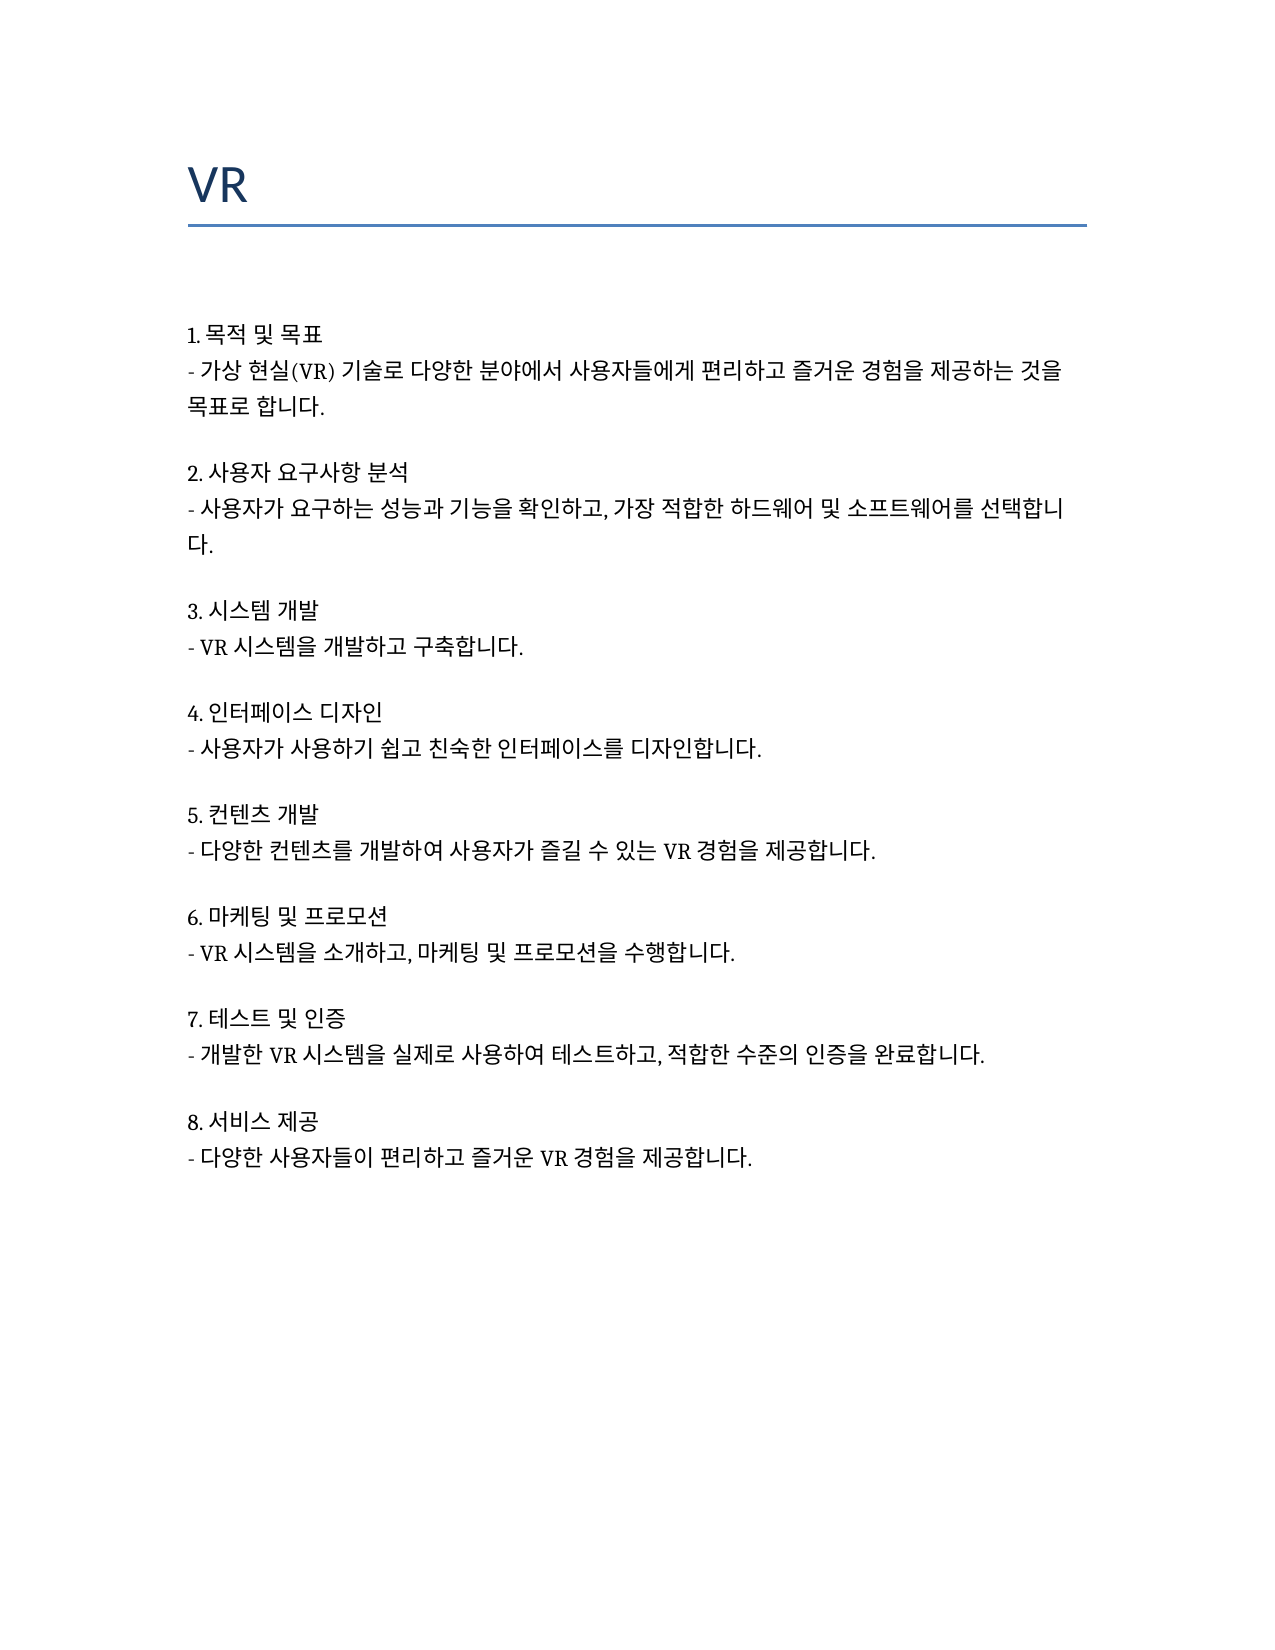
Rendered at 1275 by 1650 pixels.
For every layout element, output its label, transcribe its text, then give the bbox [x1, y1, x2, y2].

text 1. 목적 및 목표 - 가상 현실(VR) 기술로 다양한 분야에서 사용자들에게 편리하고 즐거운 경험을 제공하는 것을 목표로 합니다. 2. 사용자 요구사항 분석 - 사용자가 요구하는 성능과 기능을 확인하고, 가장 적합한 하드웨어 및 소프트웨어를 선택합니다. 3. 시스템 개발 - VR 시스템을 개발하고 구축합니다. 4. 인터페이스 디자인 - 사용자가 사용하기 쉽고 친숙한 인터페이스를 디자인합니다. 5. 컨텐츠 개발 - 다양한 컨텐츠를 개발하여 사용자가 즐길 수 있는 VR 경험을 제공합니다. 6. 마케팅 및 프로모션 - VR 시스템을 소개하고, 마케팅 및 프로모션을 수행합니다. 7. 테스트 및 인증 - 개발한 VR 시스템을 실제로 사용하여 테스트하고, 적합한 수준의 인증을 완료합니다. 8. 서비스 제공 - 다양한 사용자들이 편리하고 즐거운 VR 경험을 제공합니다. [187, 258, 1087, 1173]
title VR [187, 150, 1087, 227]
